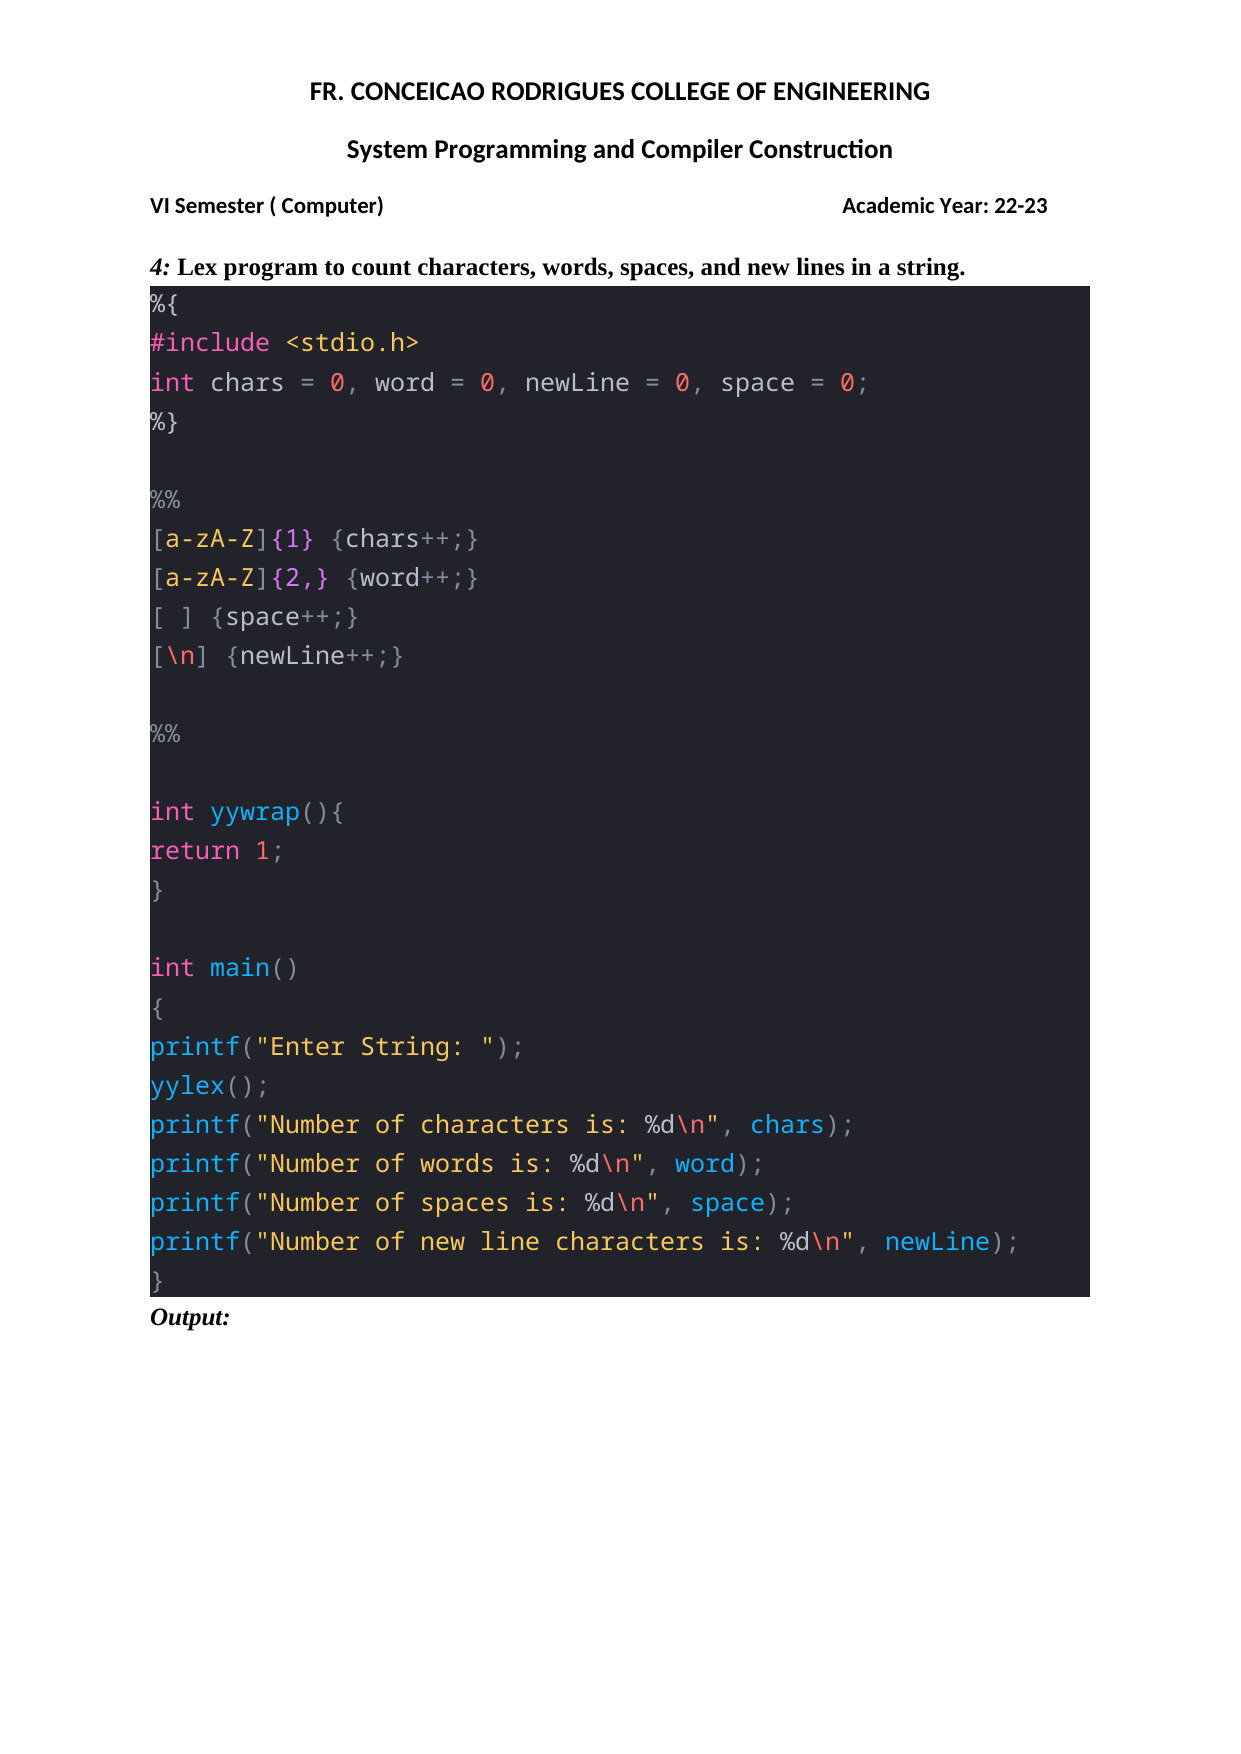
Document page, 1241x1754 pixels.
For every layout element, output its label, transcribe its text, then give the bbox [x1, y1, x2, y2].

text printf("Number of spaces is: %d\n", space); [150, 1184, 1090, 1218]
text %{ [150, 286, 1090, 320]
text } [150, 1263, 1090, 1297]
text int main() [150, 950, 1090, 984]
text printf("Enter String: "); [150, 1028, 1090, 1062]
text 4: Lex program to count characters, words, spaces, and new lines in a string. [150, 252, 1090, 281]
text printf("Number of new line characters is: %d\n", newLine); [150, 1223, 1090, 1258]
text yylex(); [150, 1067, 1090, 1101]
text return 1; [150, 833, 1090, 867]
text { [150, 989, 1090, 1023]
text } [150, 872, 1090, 906]
text %% [150, 716, 1090, 750]
text [a-zA-Z]{2,} {word++;} [150, 559, 1090, 593]
text printf("Number of characters is: %d\n", chars); [150, 1106, 1090, 1140]
text printf("Number of words is: %d\n", word); [150, 1145, 1090, 1179]
text %} [150, 403, 1090, 437]
text #include <stdio.h> [150, 325, 1090, 359]
text int yywrap(){ [150, 794, 1090, 828]
text int chars = 0, word = 0, newLine = 0, space = 0; [150, 364, 1090, 398]
text [\n] {newLine++;} [150, 638, 1090, 672]
text [a-zA-Z]{1} {chars++;} [150, 520, 1090, 554]
text [ ] {space++;} [150, 598, 1090, 633]
text %% [150, 481, 1090, 515]
text Output: [150, 1302, 1090, 1330]
